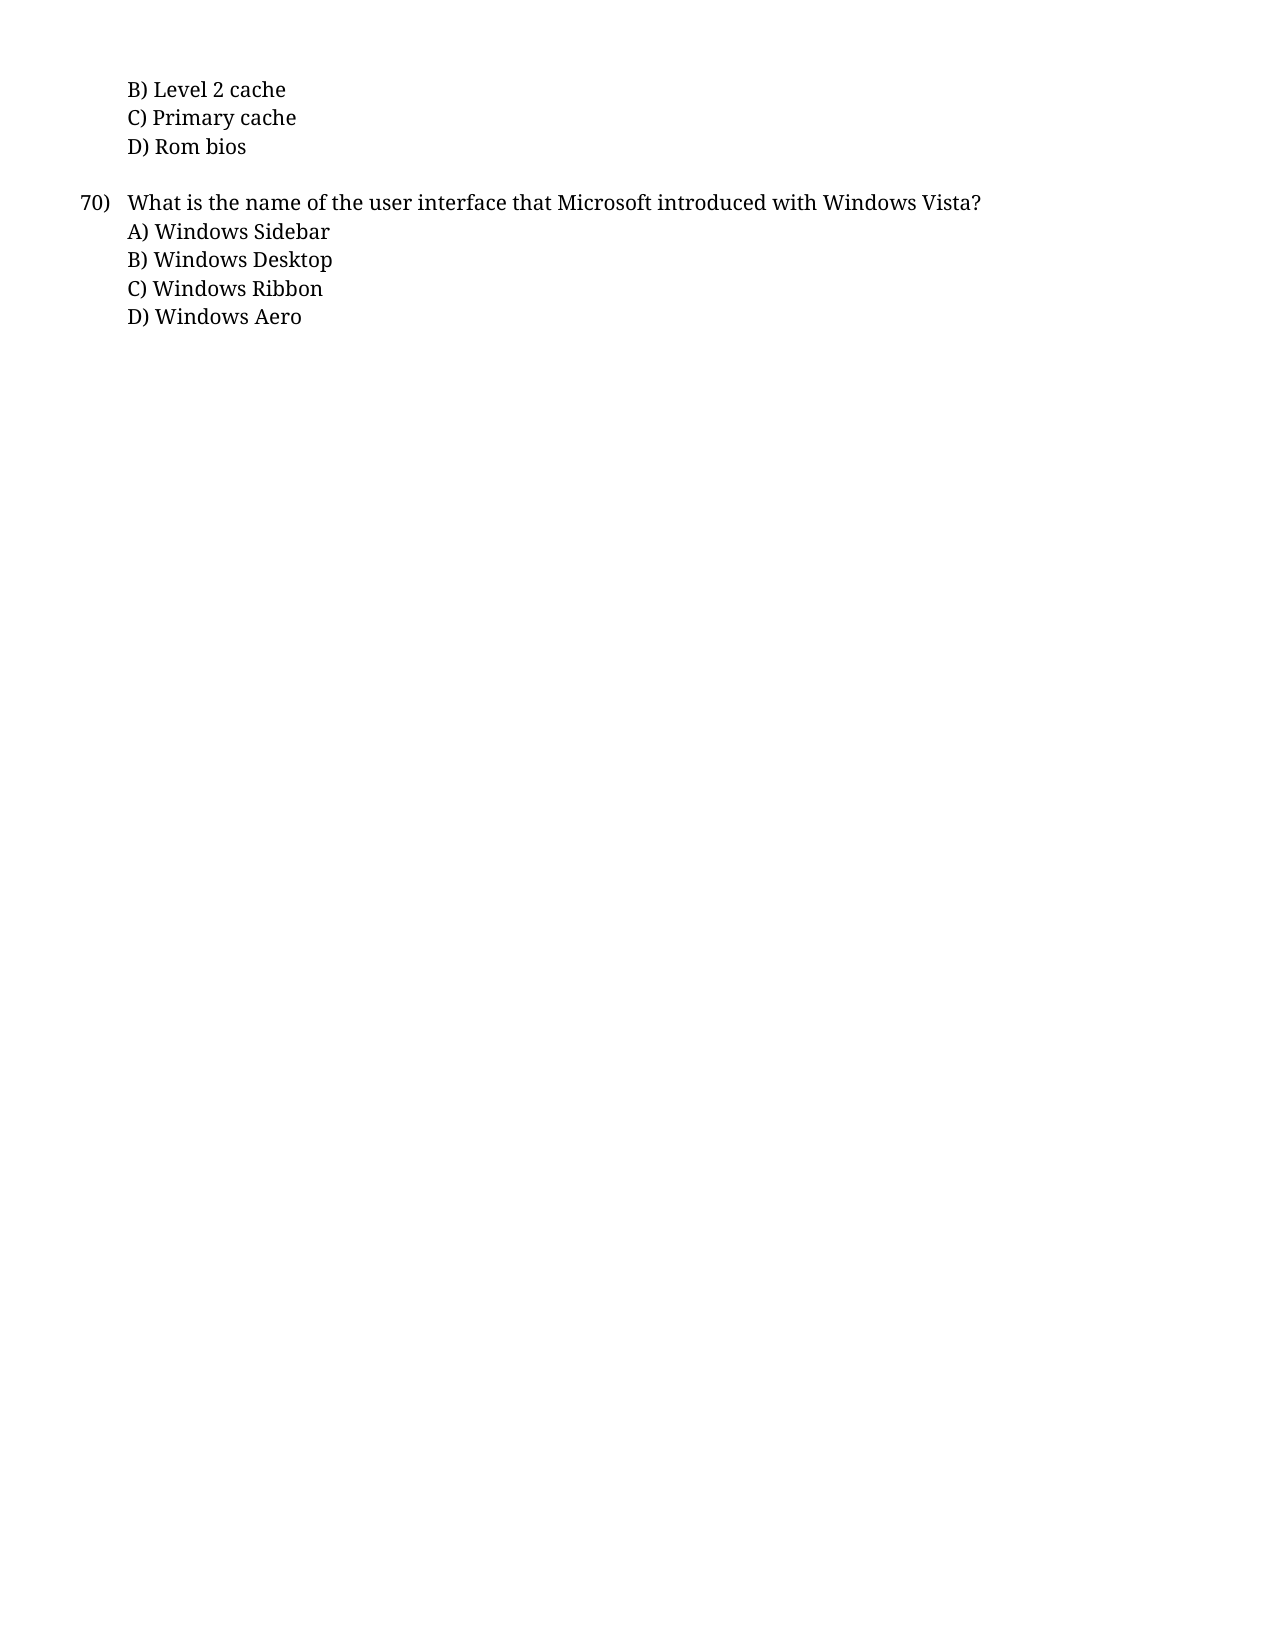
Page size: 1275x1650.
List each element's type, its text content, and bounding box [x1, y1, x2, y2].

text C) Windows Ribbon [80, 274, 1200, 302]
text B) Windows Desktop [80, 245, 1200, 274]
text C) Primary cache [80, 103, 1200, 132]
text D) Windows Aero [80, 302, 1200, 331]
text A) Windows Sidebar [80, 217, 1200, 245]
text D) Rom bios [80, 132, 1200, 160]
text B) Level 2 cache [80, 75, 1200, 103]
text 70) What is the name of the user interface that Microsoft introduced with Windows Vista? [80, 188, 1200, 217]
